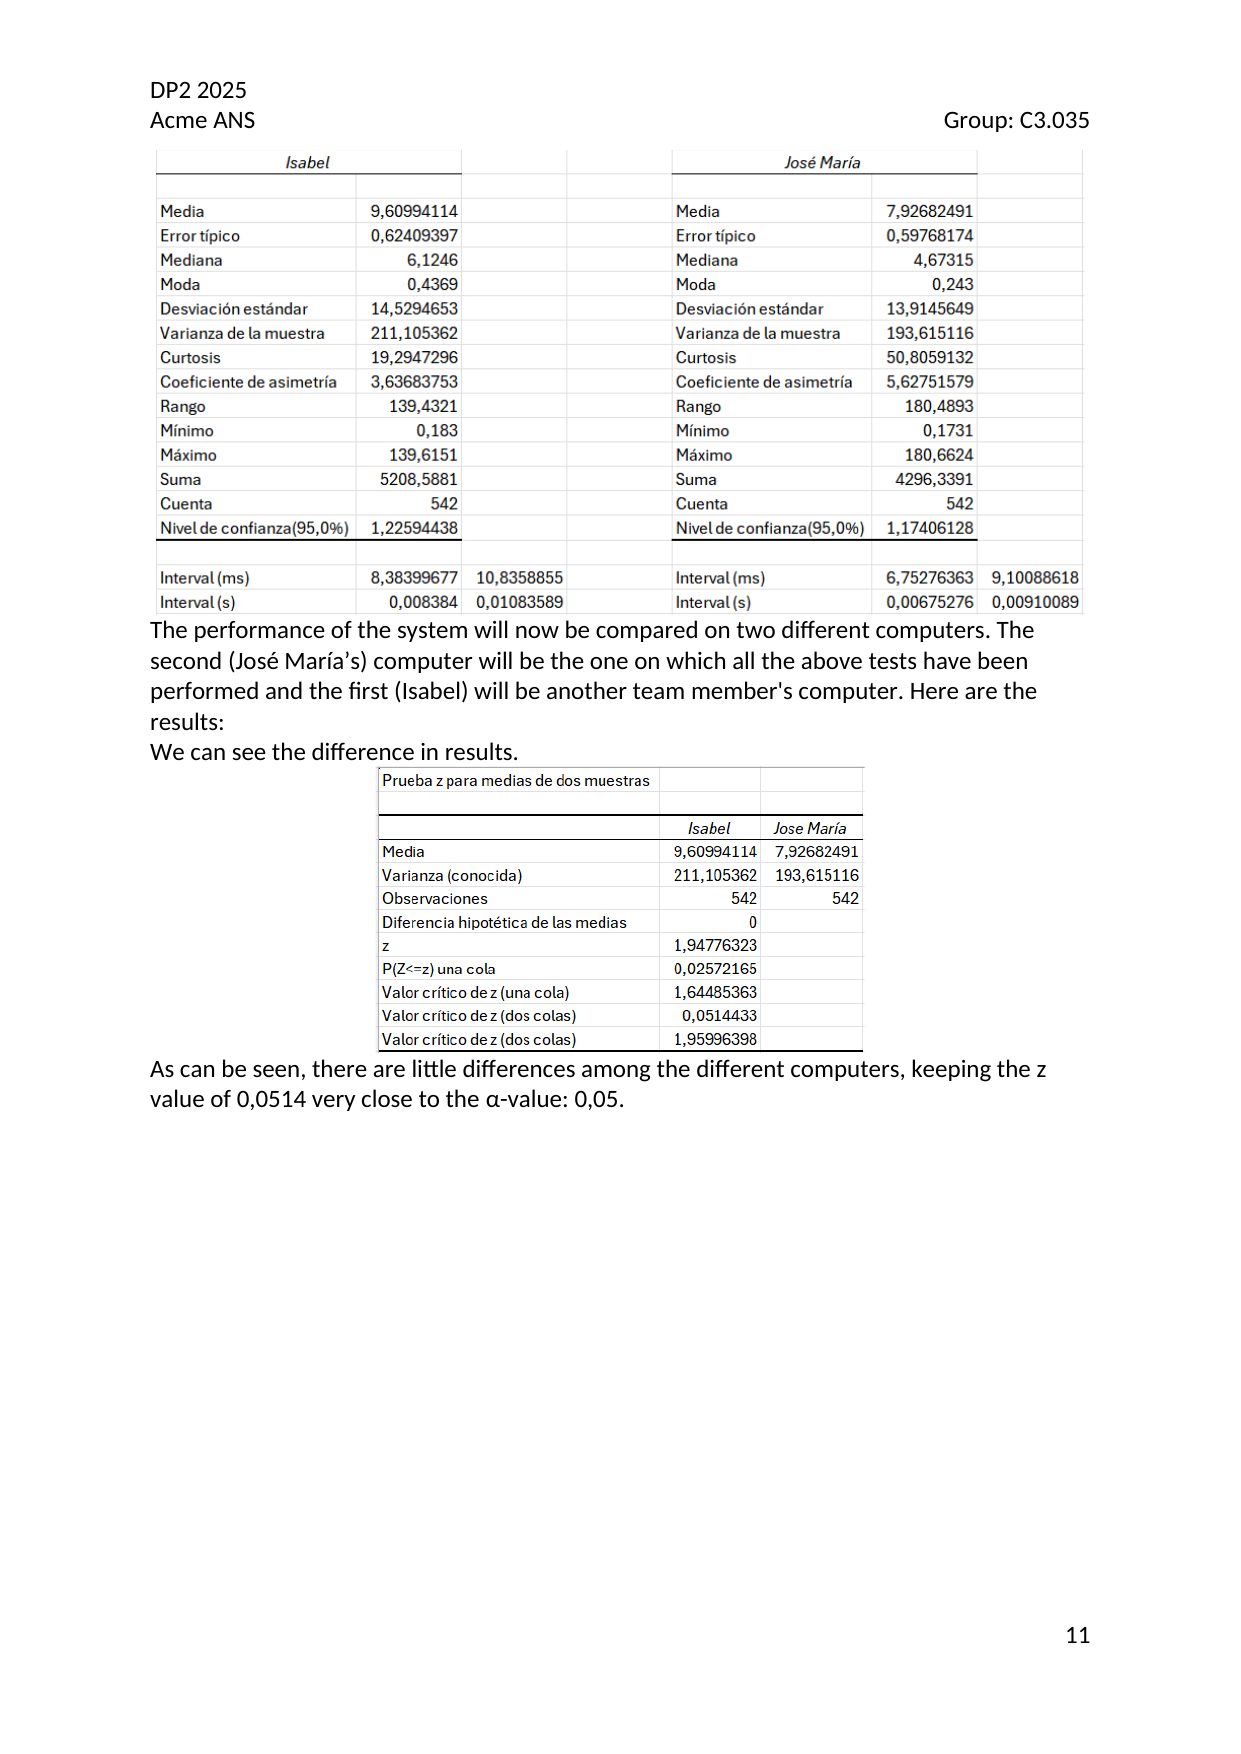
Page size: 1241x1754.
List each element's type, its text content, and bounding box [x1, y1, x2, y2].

text As can be seen, there are little differences among the different computers, keeping the z value of 0,0514 very close to the α-value: 0,05. [150, 1053, 1090, 1114]
picture [375, 766, 865, 1053]
text The performance of the system will now be compared on two different computers. The second (José María’s) computer will be the one on which all the above tests have been performed and the first (Isabel) will be another team member's computer. Here are the results: [150, 614, 1090, 736]
text We can see the difference in results. [150, 736, 1090, 767]
picture [156, 150, 1085, 615]
